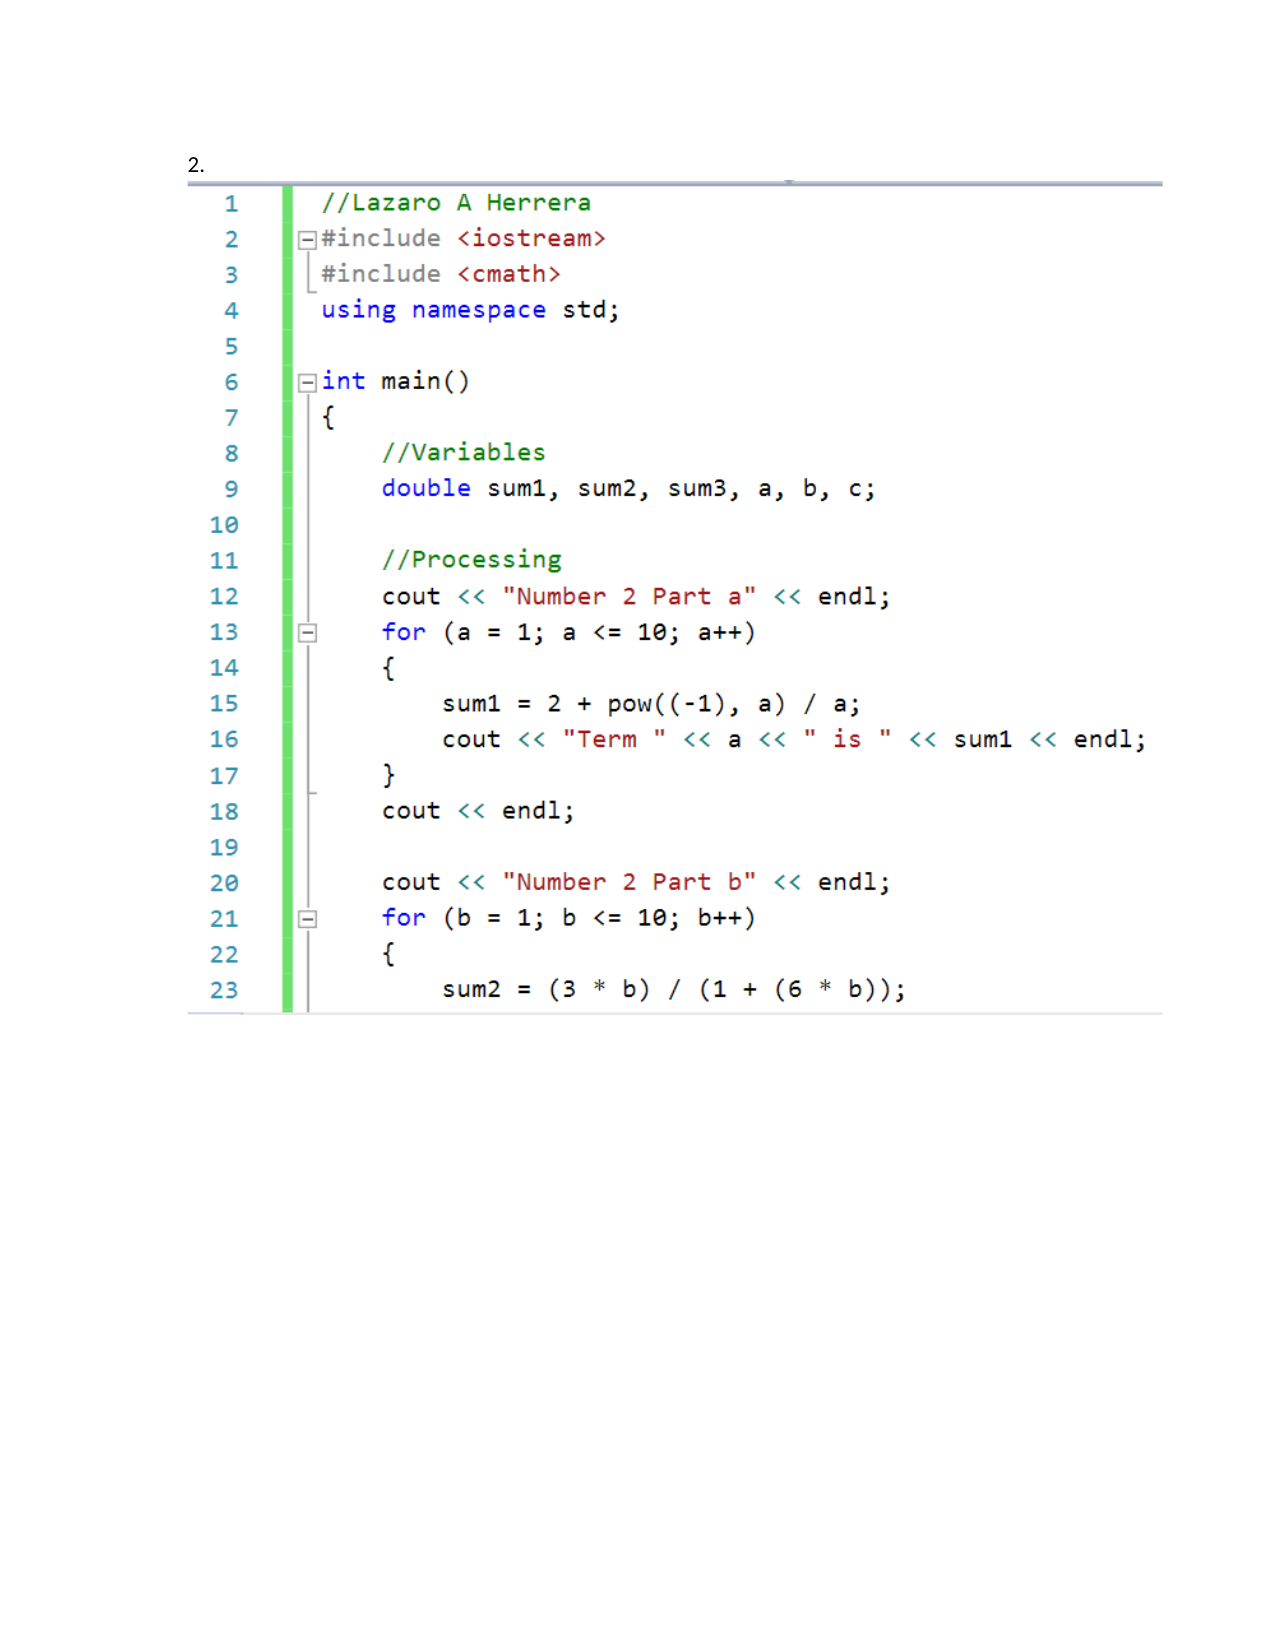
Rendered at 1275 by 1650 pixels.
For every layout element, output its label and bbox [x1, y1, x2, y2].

picture [187, 180, 1163, 1015]
